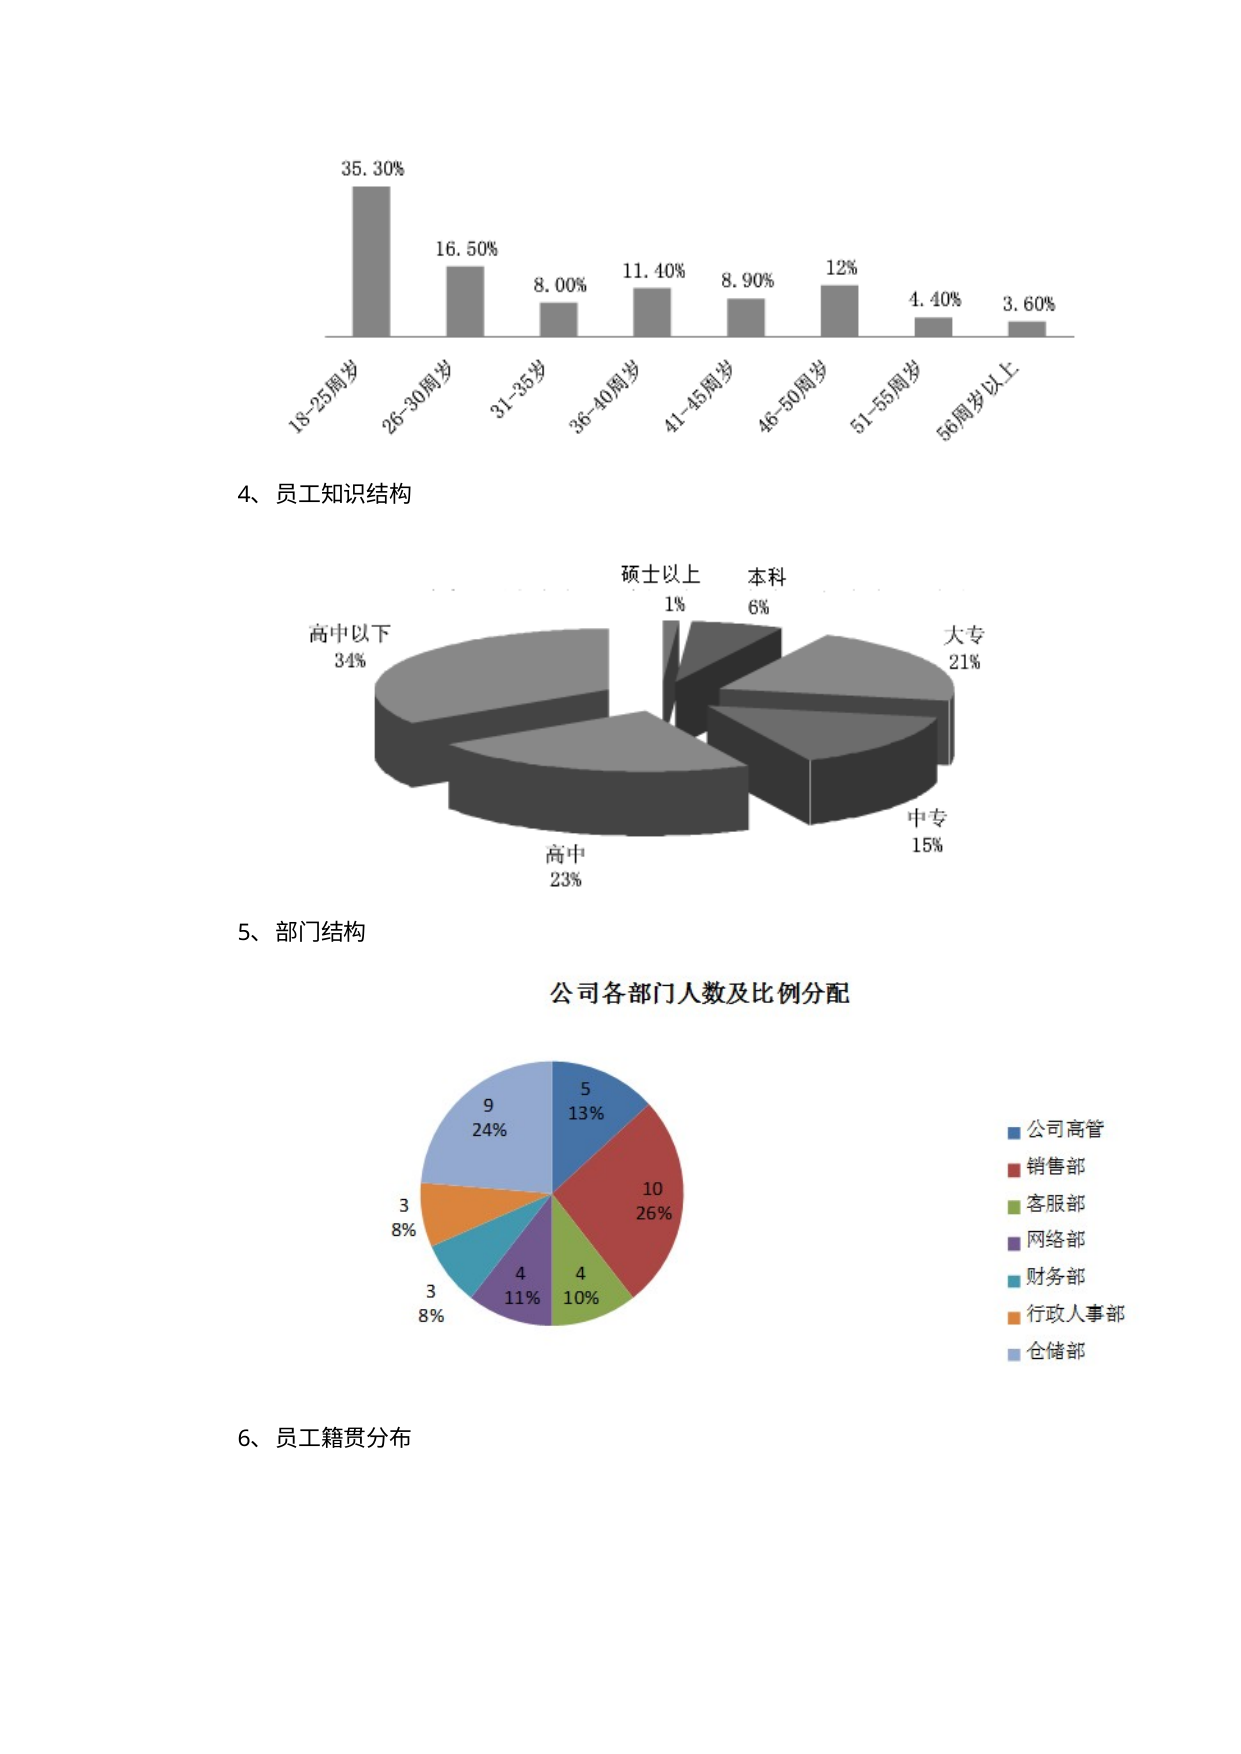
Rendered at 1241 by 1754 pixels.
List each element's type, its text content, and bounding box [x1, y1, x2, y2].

picture [275, 530, 1016, 893]
picture [275, 967, 1141, 1399]
list 员工知识结构 [237, 476, 1053, 509]
list 员工籍贯分布 [237, 1420, 1053, 1453]
picture [275, 150, 1095, 456]
list 部门结构 [237, 914, 1053, 947]
